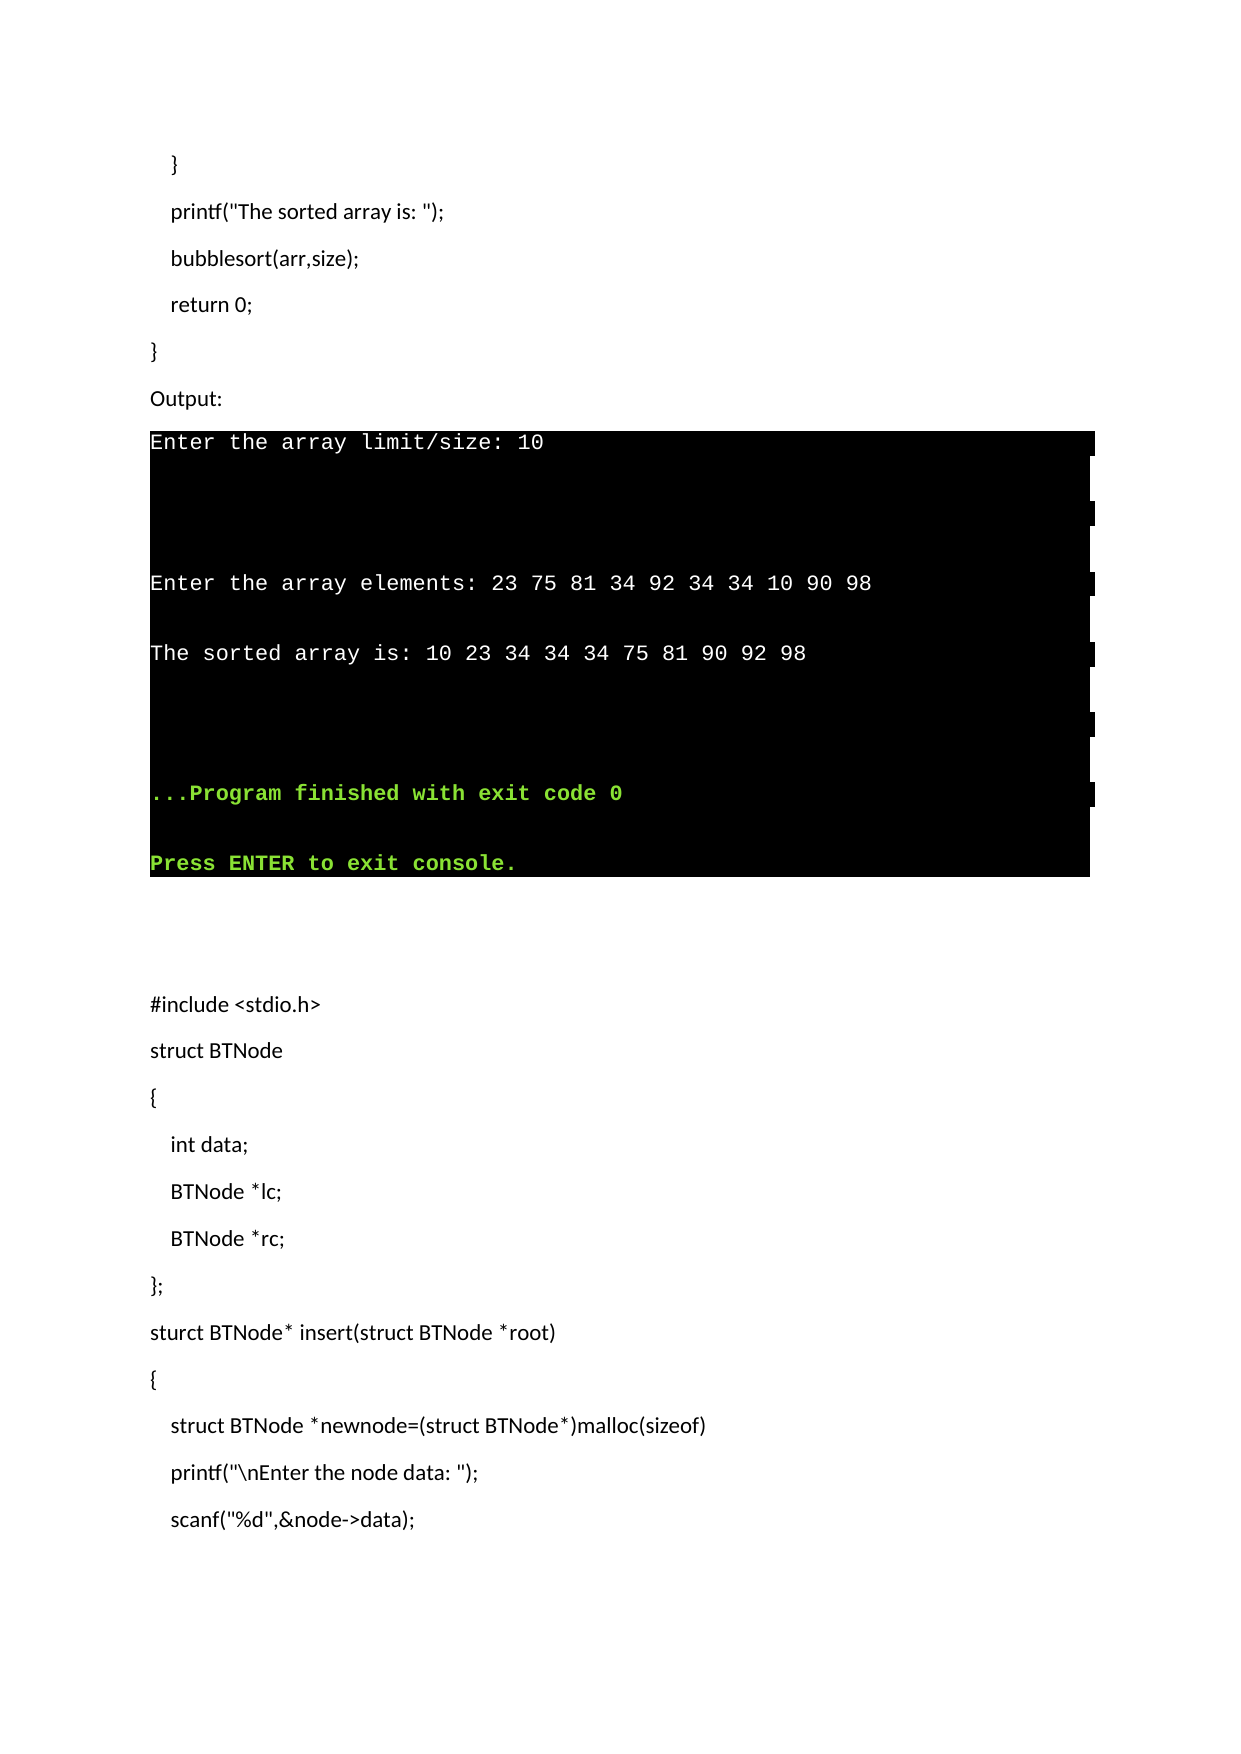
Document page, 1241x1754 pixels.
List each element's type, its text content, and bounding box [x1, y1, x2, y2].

text return 0; [150, 291, 1090, 319]
text printf("The sorted array is: "); [150, 197, 1090, 225]
text struct BTNode [150, 1037, 1090, 1064]
text int data; [150, 1130, 1090, 1158]
text Press ENTER to exit console. [150, 852, 1090, 877]
text struct BTNode *newnode=(struct BTNode*)malloc(sizeof) [150, 1412, 1090, 1439]
text scanf("%d",&node->data); [150, 1505, 1090, 1533]
text } [150, 150, 1090, 178]
text bubblesort(arr,size); [150, 244, 1090, 272]
text Output: [150, 384, 1090, 412]
text sturct BTNode* insert(struct BTNode *root) [150, 1318, 1090, 1346]
text Enter the array elements: 23 75 81 34 92 34 34 10 90 98 [150, 572, 1090, 623]
text #include <stdio.h> [150, 990, 1090, 1018]
text The sorted array is: 10 23 34 34 34 75 81 90 92 98 [150, 642, 1090, 693]
text BTNode *lc; [150, 1177, 1090, 1205]
text ...Program finished with exit code 0 [150, 782, 1090, 834]
text Enter the array limit/size: 10 [150, 431, 1090, 483]
text printf("\nEnter the node data: "); [150, 1458, 1090, 1486]
text }; [150, 1271, 1090, 1299]
text BTNode *rc; [150, 1224, 1090, 1252]
text } [150, 337, 1090, 366]
text { [150, 1083, 1090, 1111]
text { [150, 1365, 1090, 1393]
